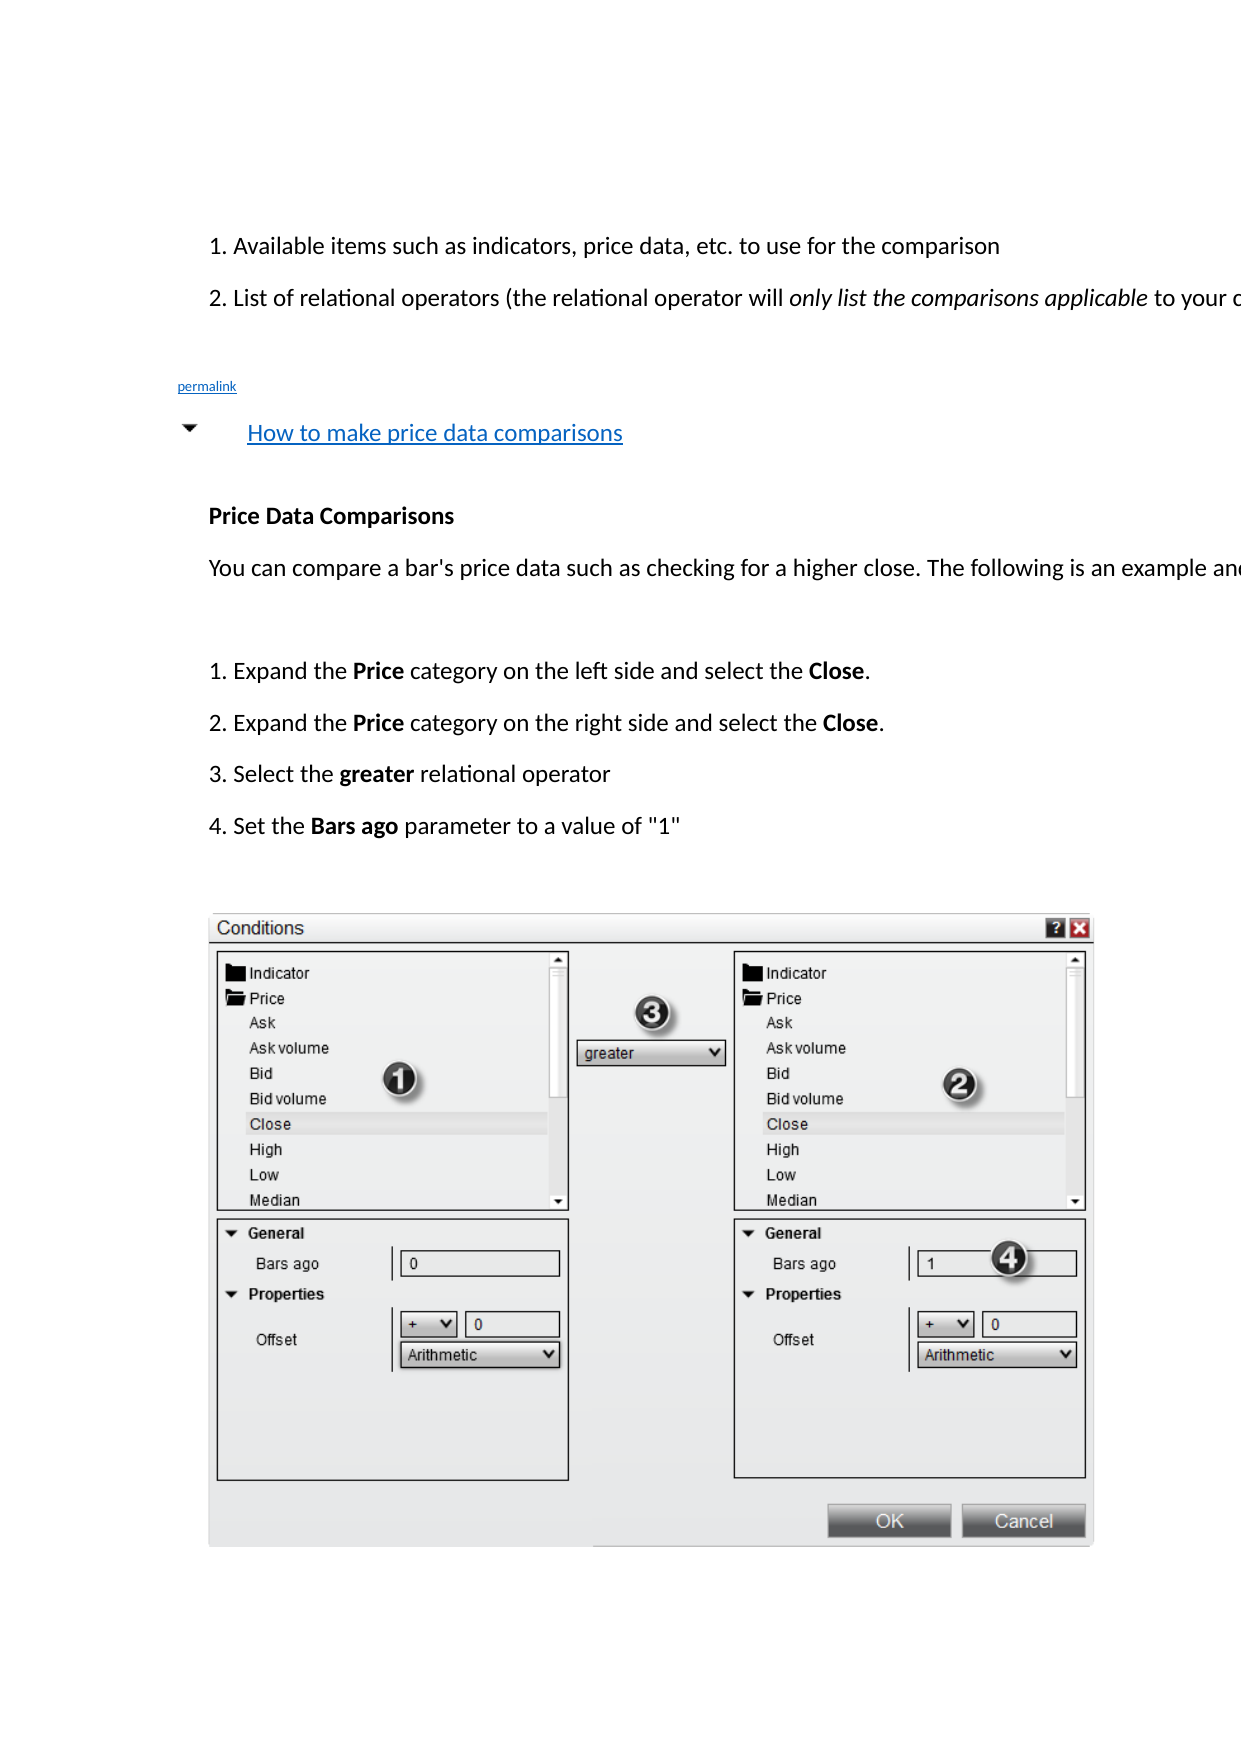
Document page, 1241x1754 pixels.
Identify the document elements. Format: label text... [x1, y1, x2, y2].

picture [208, 913, 1095, 1547]
picture [177, 416, 203, 442]
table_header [177, 469, 1240, 1598]
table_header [177, 148, 1240, 365]
text permalink [177, 365, 1063, 395]
text How to make price data comparisons [177, 417, 1063, 448]
